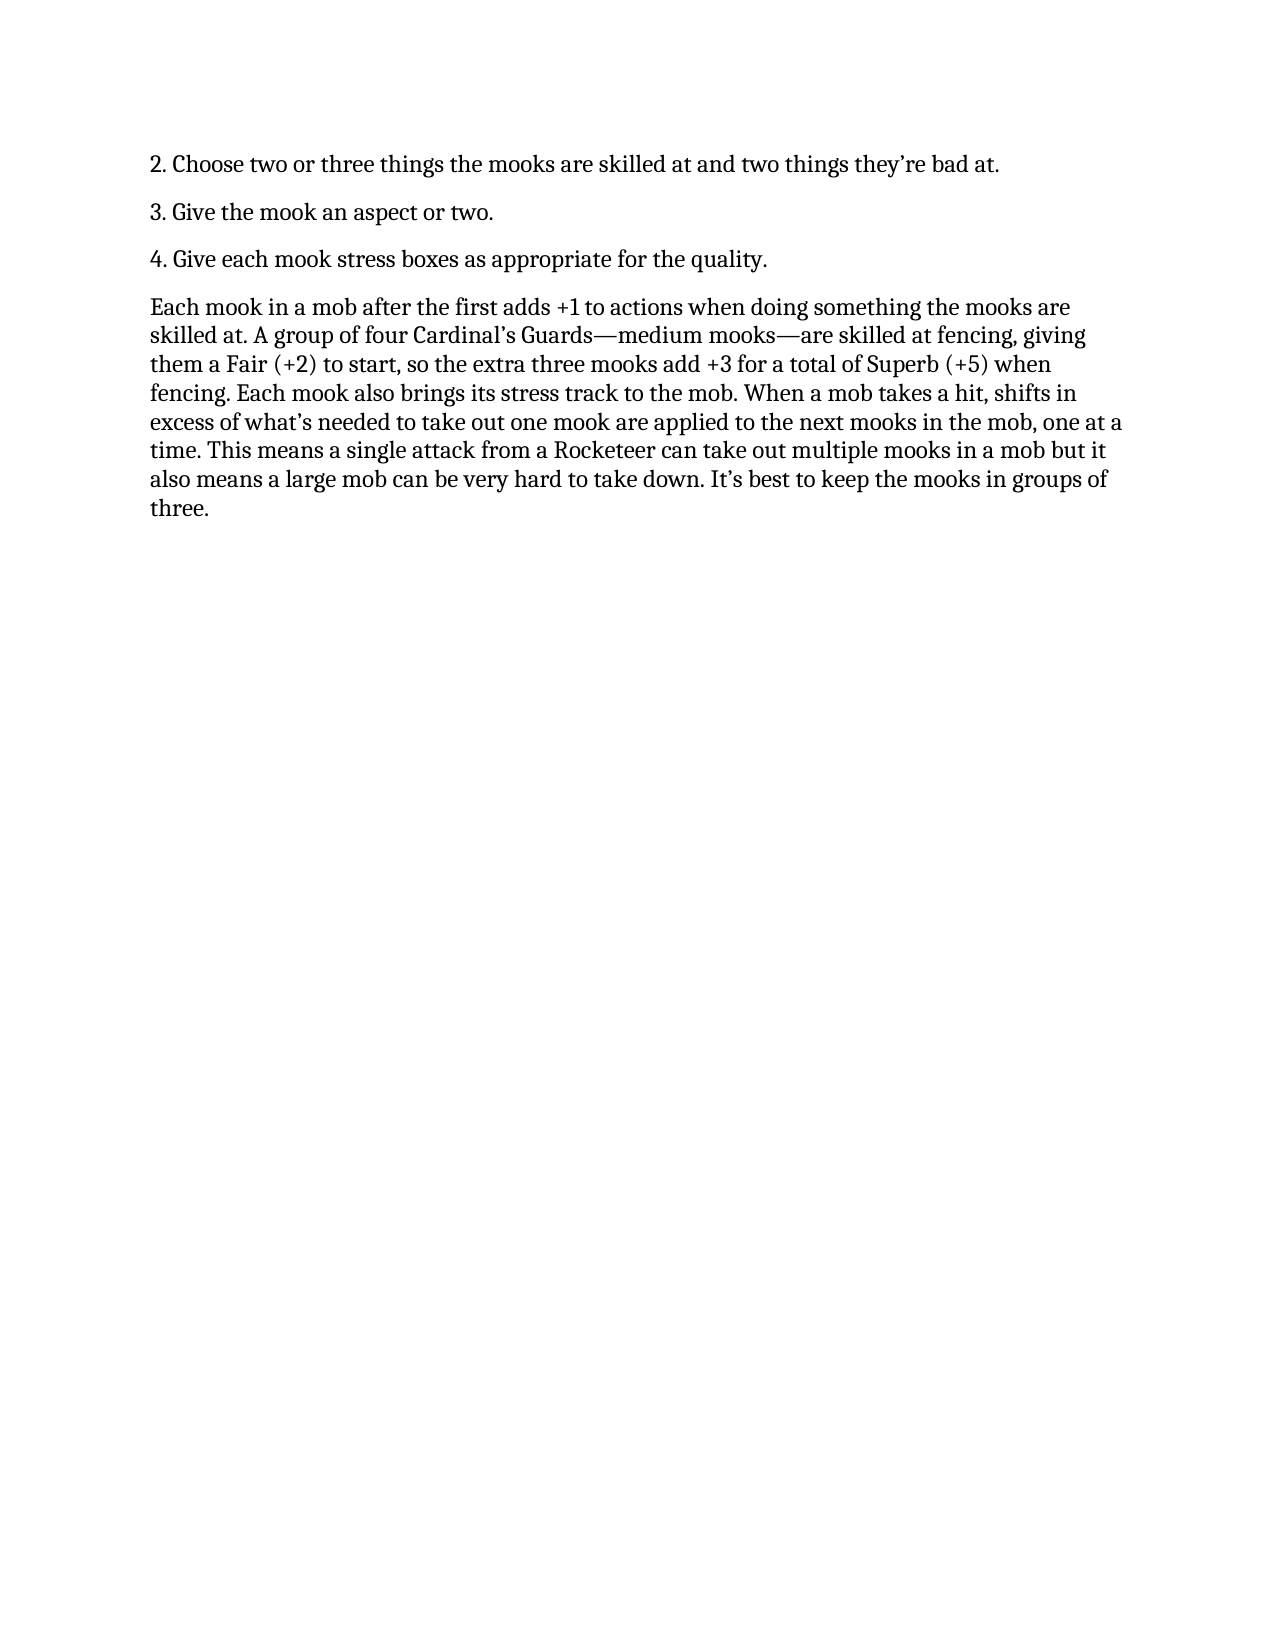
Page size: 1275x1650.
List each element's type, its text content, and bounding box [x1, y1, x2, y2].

text 3. Give the mook an aspect or two. [150, 197, 1125, 226]
text 4. Give each mook stress boxes as appropriate for the quality. [150, 245, 1125, 274]
text Each mook in a mob after the first adds +1 to actions when doing something the mooks are skilled at. A group of four Cardinal’s Guards—medium mooks—are skilled at fencing, giving them a Fair (+2) to start, so the extra three mooks add +3 for a total of Superb (+5) when fencing. Each mook also brings its stress track to the mob. When a mob takes a hit, shifts in excess of what’s needed to take out one mook are applied to the next mooks in the mob, one at a time. This means a single attack from a Rocketeer can take out multiple mooks in a mob but it also means a large mob can be very hard to take down. It’s best to keep the mooks in groups of three. [150, 292, 1125, 522]
text 2. Choose two or three things the mooks are skilled at and two things they’re bad at. [150, 150, 1125, 179]
